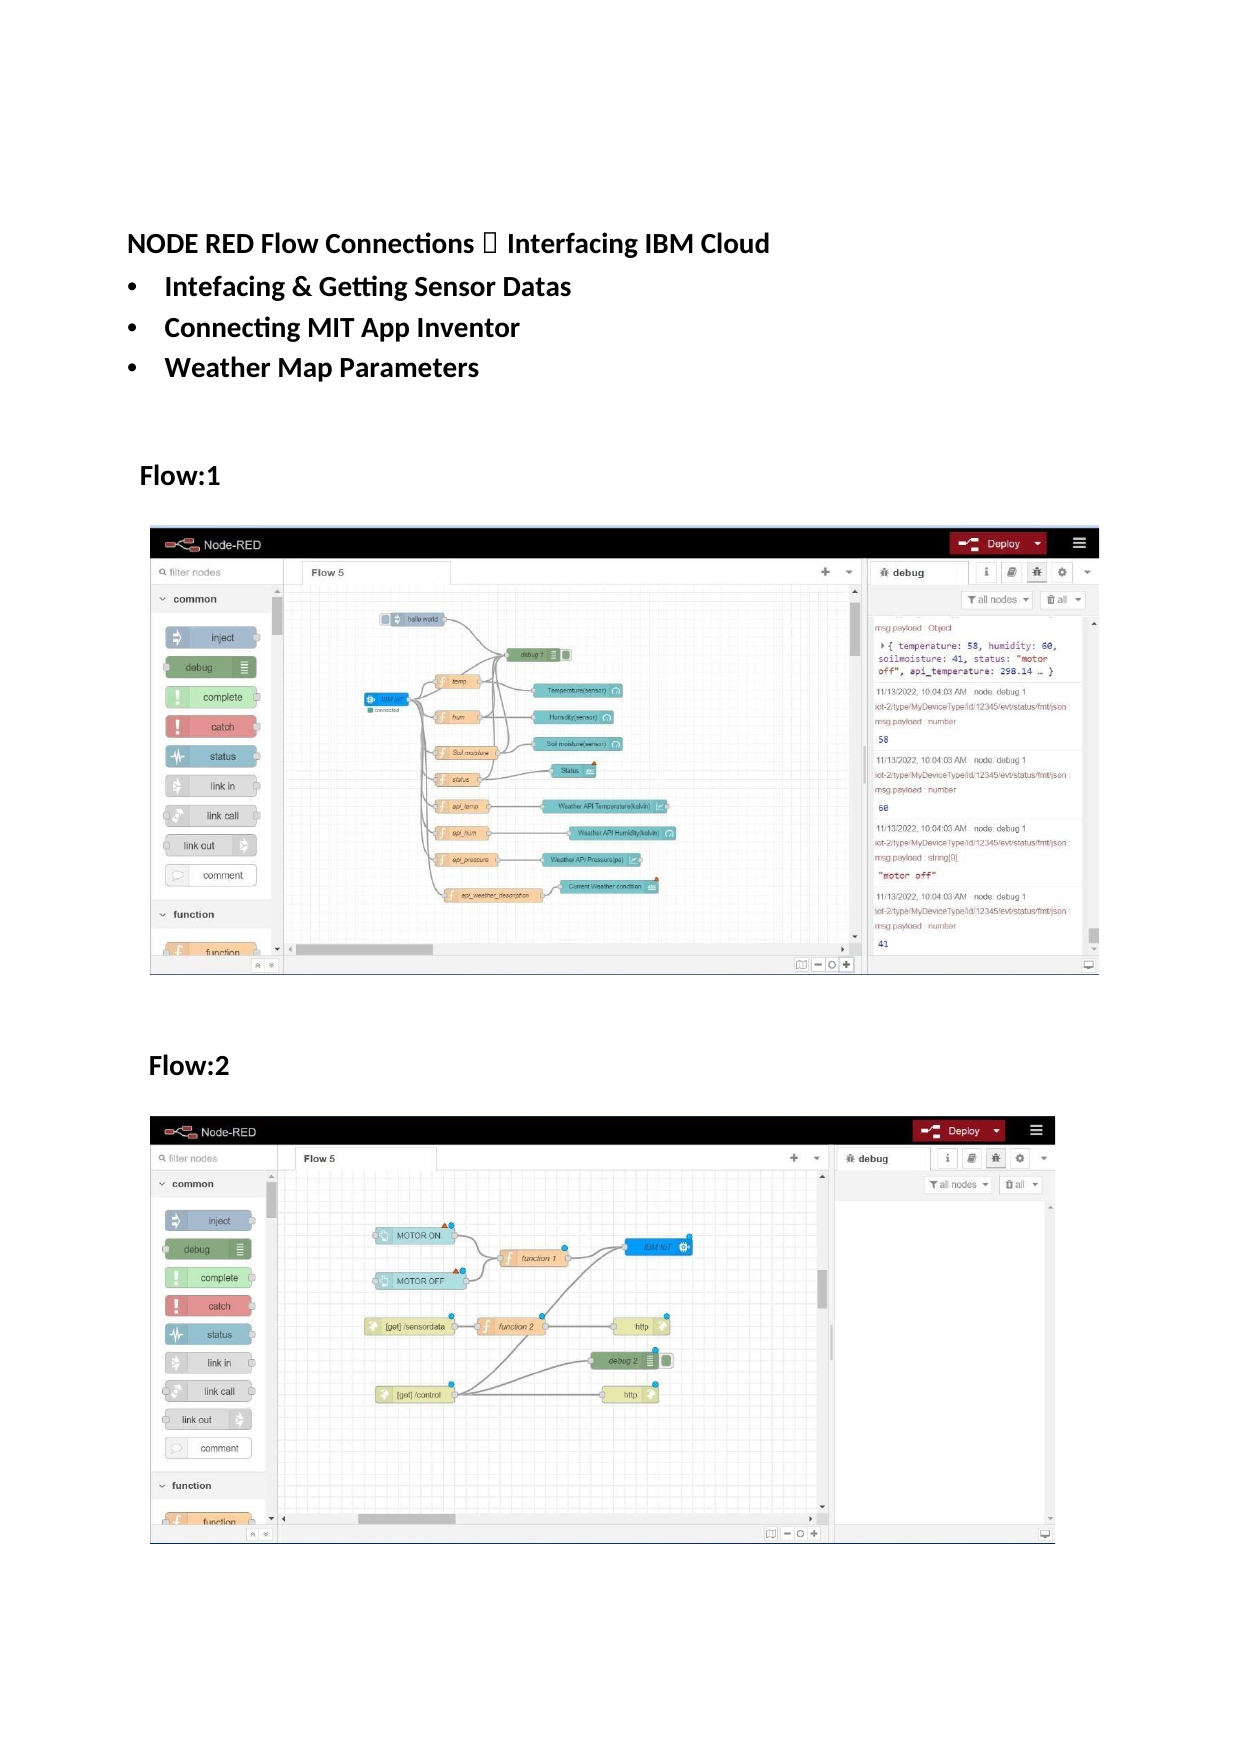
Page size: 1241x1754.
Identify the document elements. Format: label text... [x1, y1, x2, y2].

list Connecting MIT App Inventor [127, 309, 642, 344]
list Intefacing & Getting Sensor Datas [127, 268, 642, 304]
picture [150, 525, 1100, 975]
subtitle Flow:1 [139, 457, 1139, 492]
list Weather Map Parameters [127, 349, 642, 385]
subtitle Flow:2 [148, 1047, 1139, 1083]
picture [150, 1116, 1056, 1544]
subtitle NODE RED Flow Connections  Interfacing IBM Cloud [127, 222, 1139, 262]
